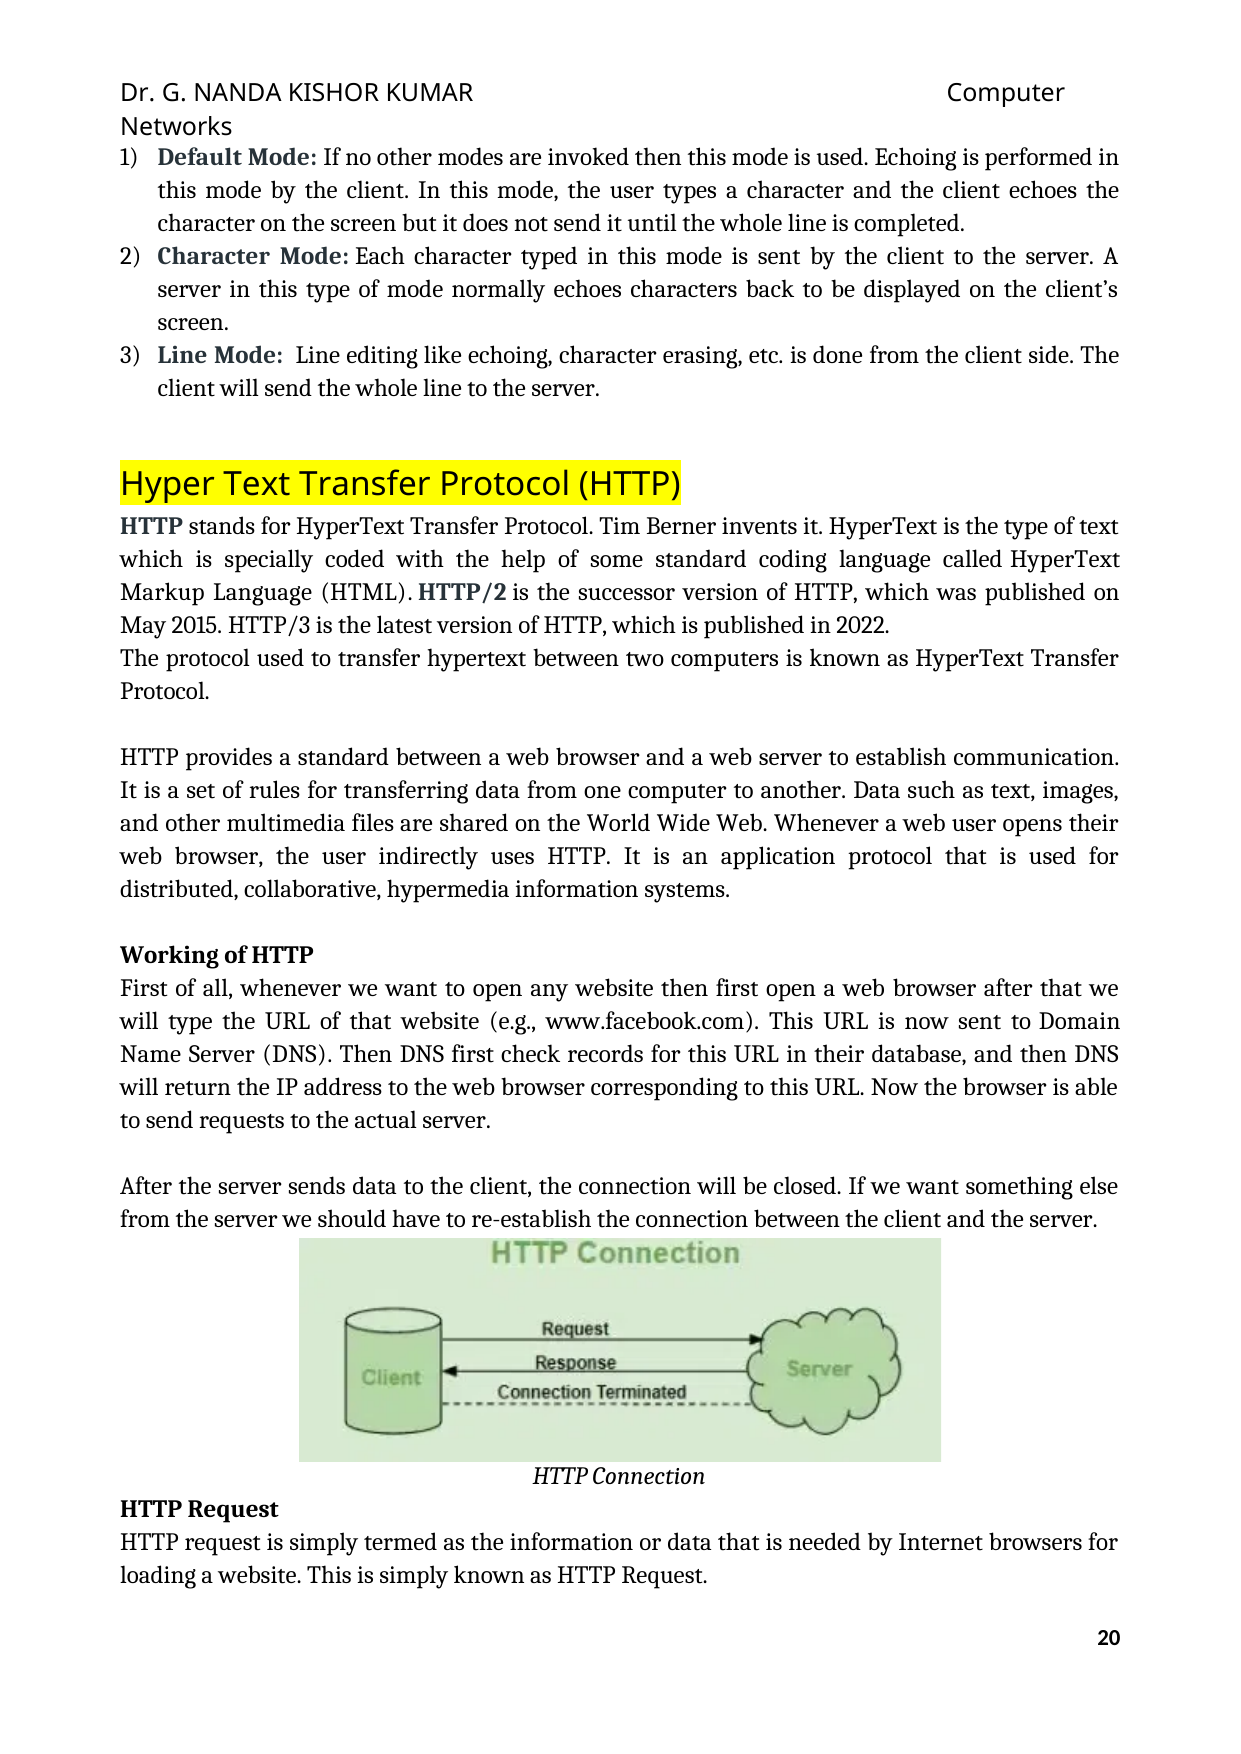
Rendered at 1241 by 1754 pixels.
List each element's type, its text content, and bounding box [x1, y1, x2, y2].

text Working of HTTP [120, 941, 1120, 970]
text After the server sends data to the client, the connection will be closed. If we want something else from the server we should have to re-establish the connection between the client and the server. [120, 1172, 1120, 1234]
text Hyper Text Transfer Protocol (HTTP) [120, 459, 1120, 505]
text HTTP request is simply termed as the information or data that is needed by Internet browsers for loading a website. This is simply known as HTTP Request. [120, 1528, 1120, 1589]
text The protocol used to transfer hypertext between two computers is known as HyperText Transfer Protocol. [120, 644, 1120, 706]
list Character Mode: Each character typed in this mode is sent by the client to the server. A server in this type of mode normally echoes characters back to be displayed on the client’s screen. [120, 242, 1120, 337]
text HTTP Request [120, 1494, 1120, 1523]
list Default Mode: If no other modes are invoked then this mode is used. Echoing is performed in this mode by the client. In this mode, the user types a character and the client echoes the character on the screen but it does not send it until the whole line is completed. [120, 143, 1120, 238]
text HTTP Connection [120, 1462, 1120, 1490]
text HTTP stands for HyperText Transfer Protocol. Tim Berner invents it. HyperText is the type of text which is specially coded with the help of some standard coding language called HyperText Markup Language (HTML). HTTP/2 is the successor version of HTTP, which was published on May 2015. HTTP/3 is the latest version of HTTP, which is published in 2022. [120, 512, 1120, 639]
picture [299, 1238, 942, 1462]
text HTTP provides a standard between a web browser and a web server to establish communication. It is a set of rules for transferring data from one computer to another. Data such as text, images, and other multimedia files are shared on the World Wide Web. Whenever a web user opens their web browser, the user indirectly uses HTTP. It is an application protocol that is used for distributed, collaborative, hypermedia information systems. [120, 710, 1120, 904]
text First of all, whenever we want to open any website then first open a web browser after that we will type the URL of that website (e.g., www.facebook.com). This URL is now sent to Domain Name Server (DNS). Then DNS first check records for this URL in their database, and then DNS will return the IP address to the web browser corresponding to this URL. Now the browser is able to send requests to the actual server. [120, 974, 1120, 1135]
list Line Mode: Line editing like echoing, character erasing, etc. is done from the client side. The client will send the whole line to the server. [120, 341, 1120, 403]
